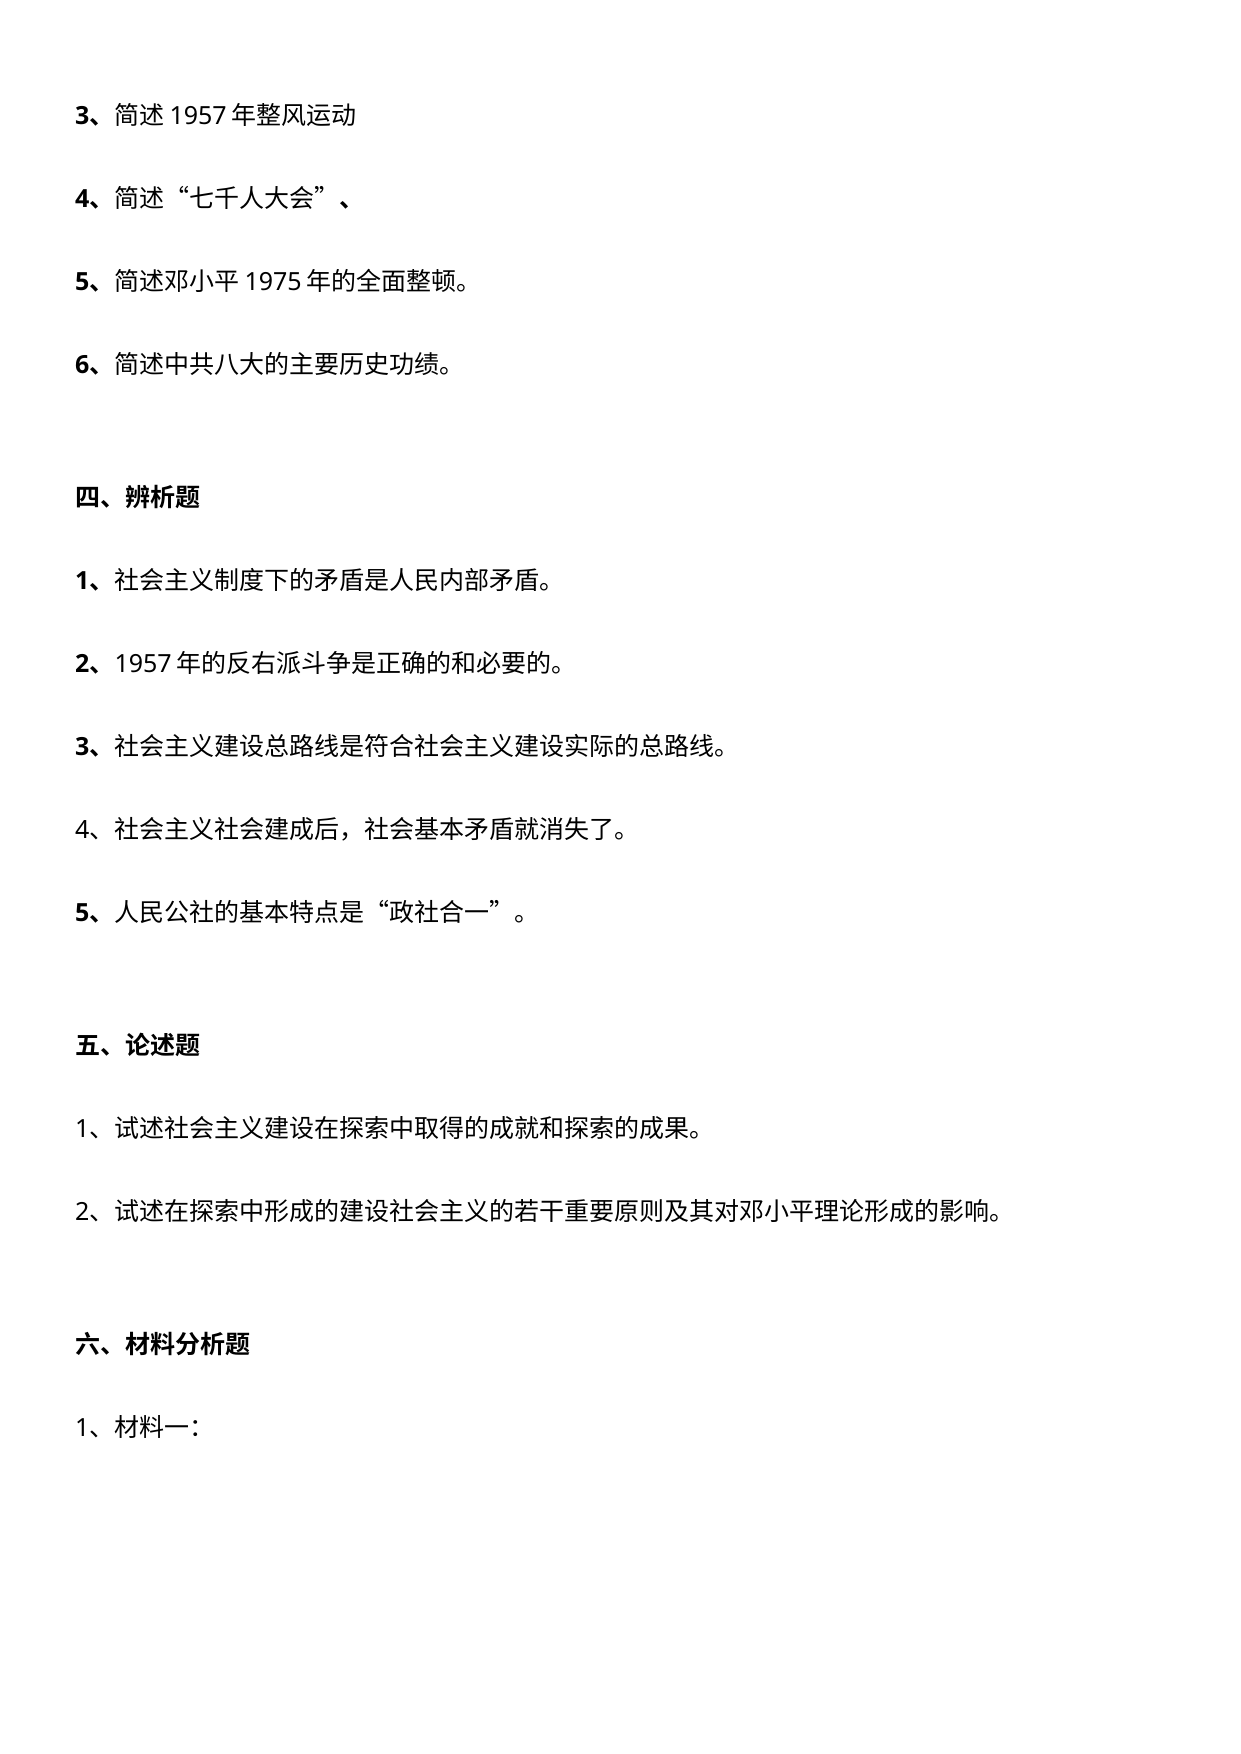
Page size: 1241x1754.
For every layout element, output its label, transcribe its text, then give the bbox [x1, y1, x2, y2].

text 五、论述题 [75, 1011, 1165, 1076]
text 4、简述“七千人大会”、 [75, 164, 1165, 229]
text 4、社会主义社会建成后，社会基本矛盾就消失了。 [75, 795, 1165, 860]
text 六、材料分析题 [75, 1310, 1165, 1375]
text 3、社会主义建设总路线是符合社会主义建设实际的总路线。 [75, 712, 1165, 777]
text 1、社会主义制度下的矛盾是人民内部矛盾。 [75, 546, 1165, 611]
text 1、试述社会主义建设在探索中取得的成就和探索的成果。 [75, 1094, 1165, 1159]
text 3、简述1957年整风运动 [75, 81, 1165, 146]
text 5、人民公社的基本特点是“政社合一”。 [75, 878, 1165, 943]
text 1、材料一： [75, 1393, 1165, 1458]
text 6、简述中共八大的主要历史功绩。 [75, 330, 1165, 395]
text 5、简述邓小平1975年的全面整顿。 [75, 247, 1165, 312]
text 2、试述在探索中形成的建设社会主义的若干重要原则及其对邓小平理论形成的影响。 [75, 1177, 1165, 1242]
text 2、1957年的反右派斗争是正确的和必要的。 [75, 629, 1165, 694]
text 四、辨析题 [75, 463, 1165, 528]
